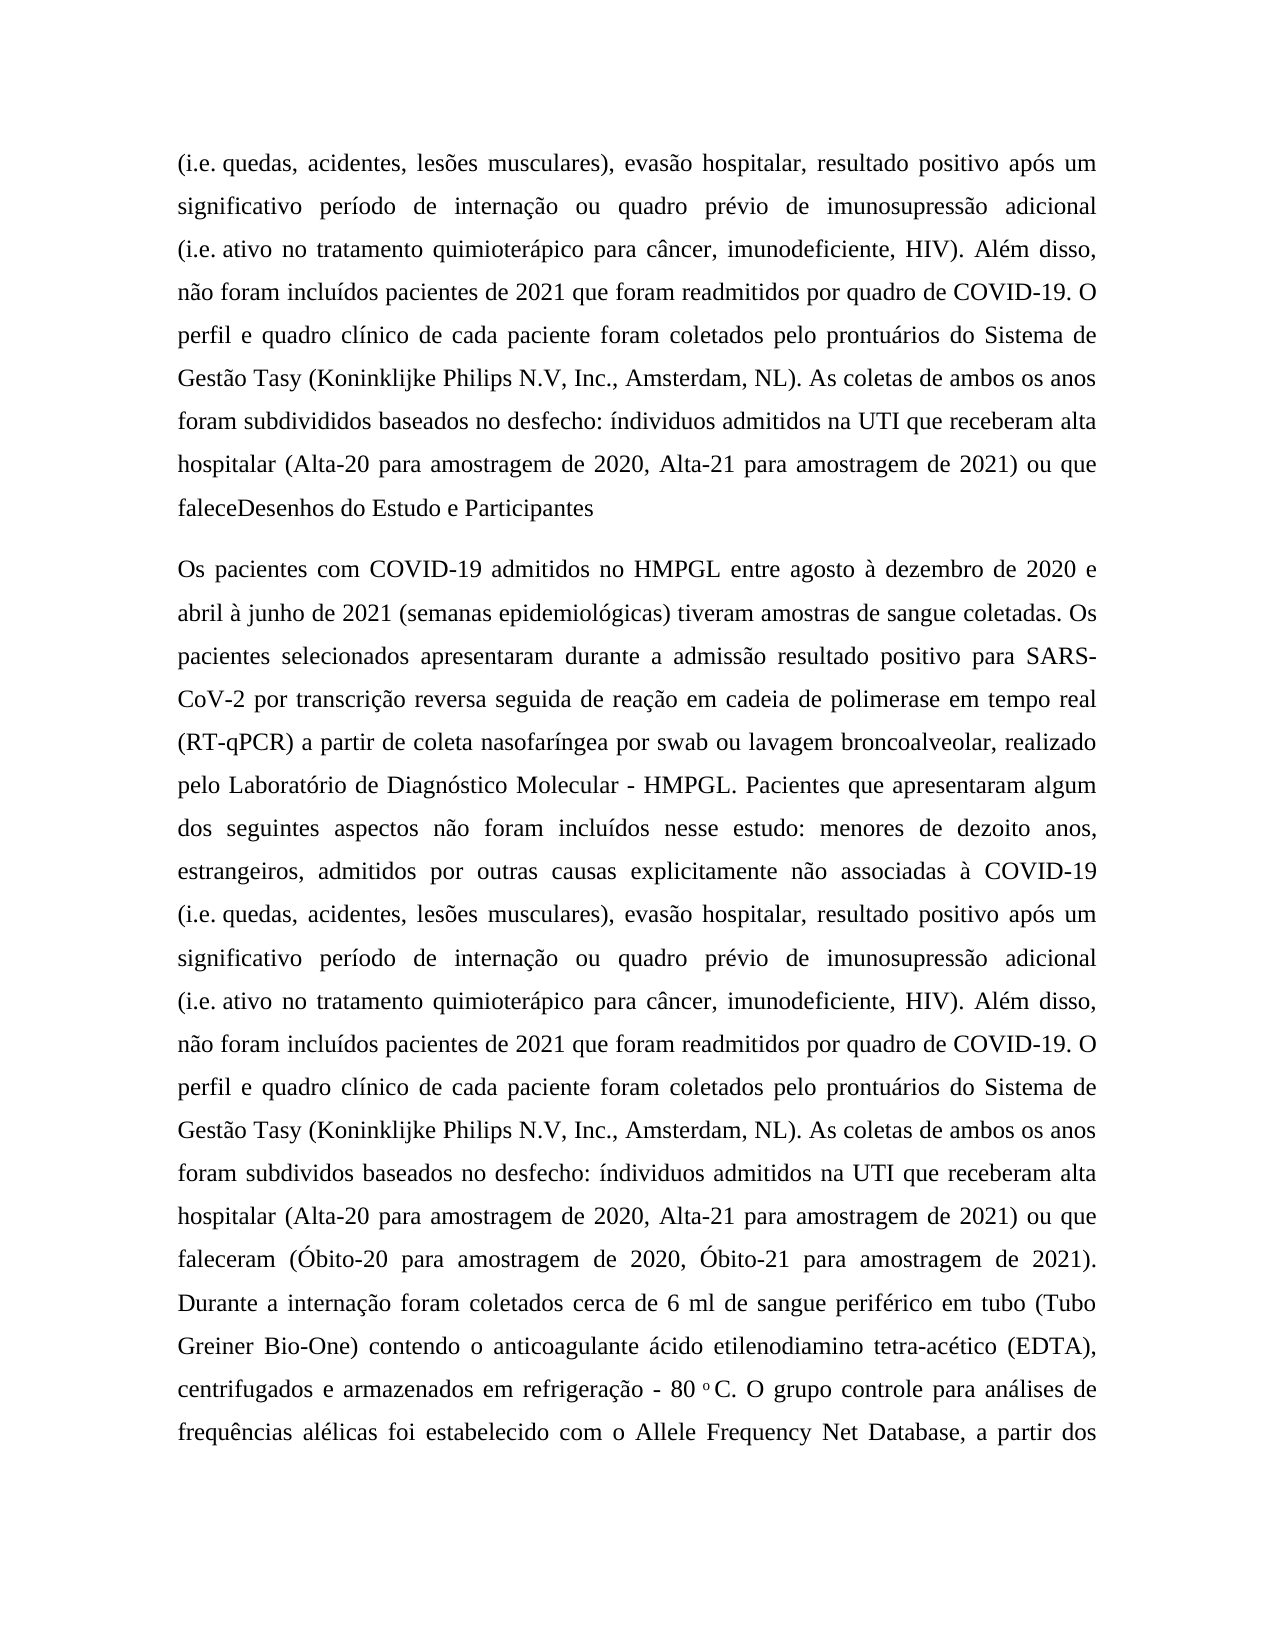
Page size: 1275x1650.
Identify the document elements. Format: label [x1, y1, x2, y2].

text [177, 148, 1098, 521]
text [177, 554, 1098, 1446]
